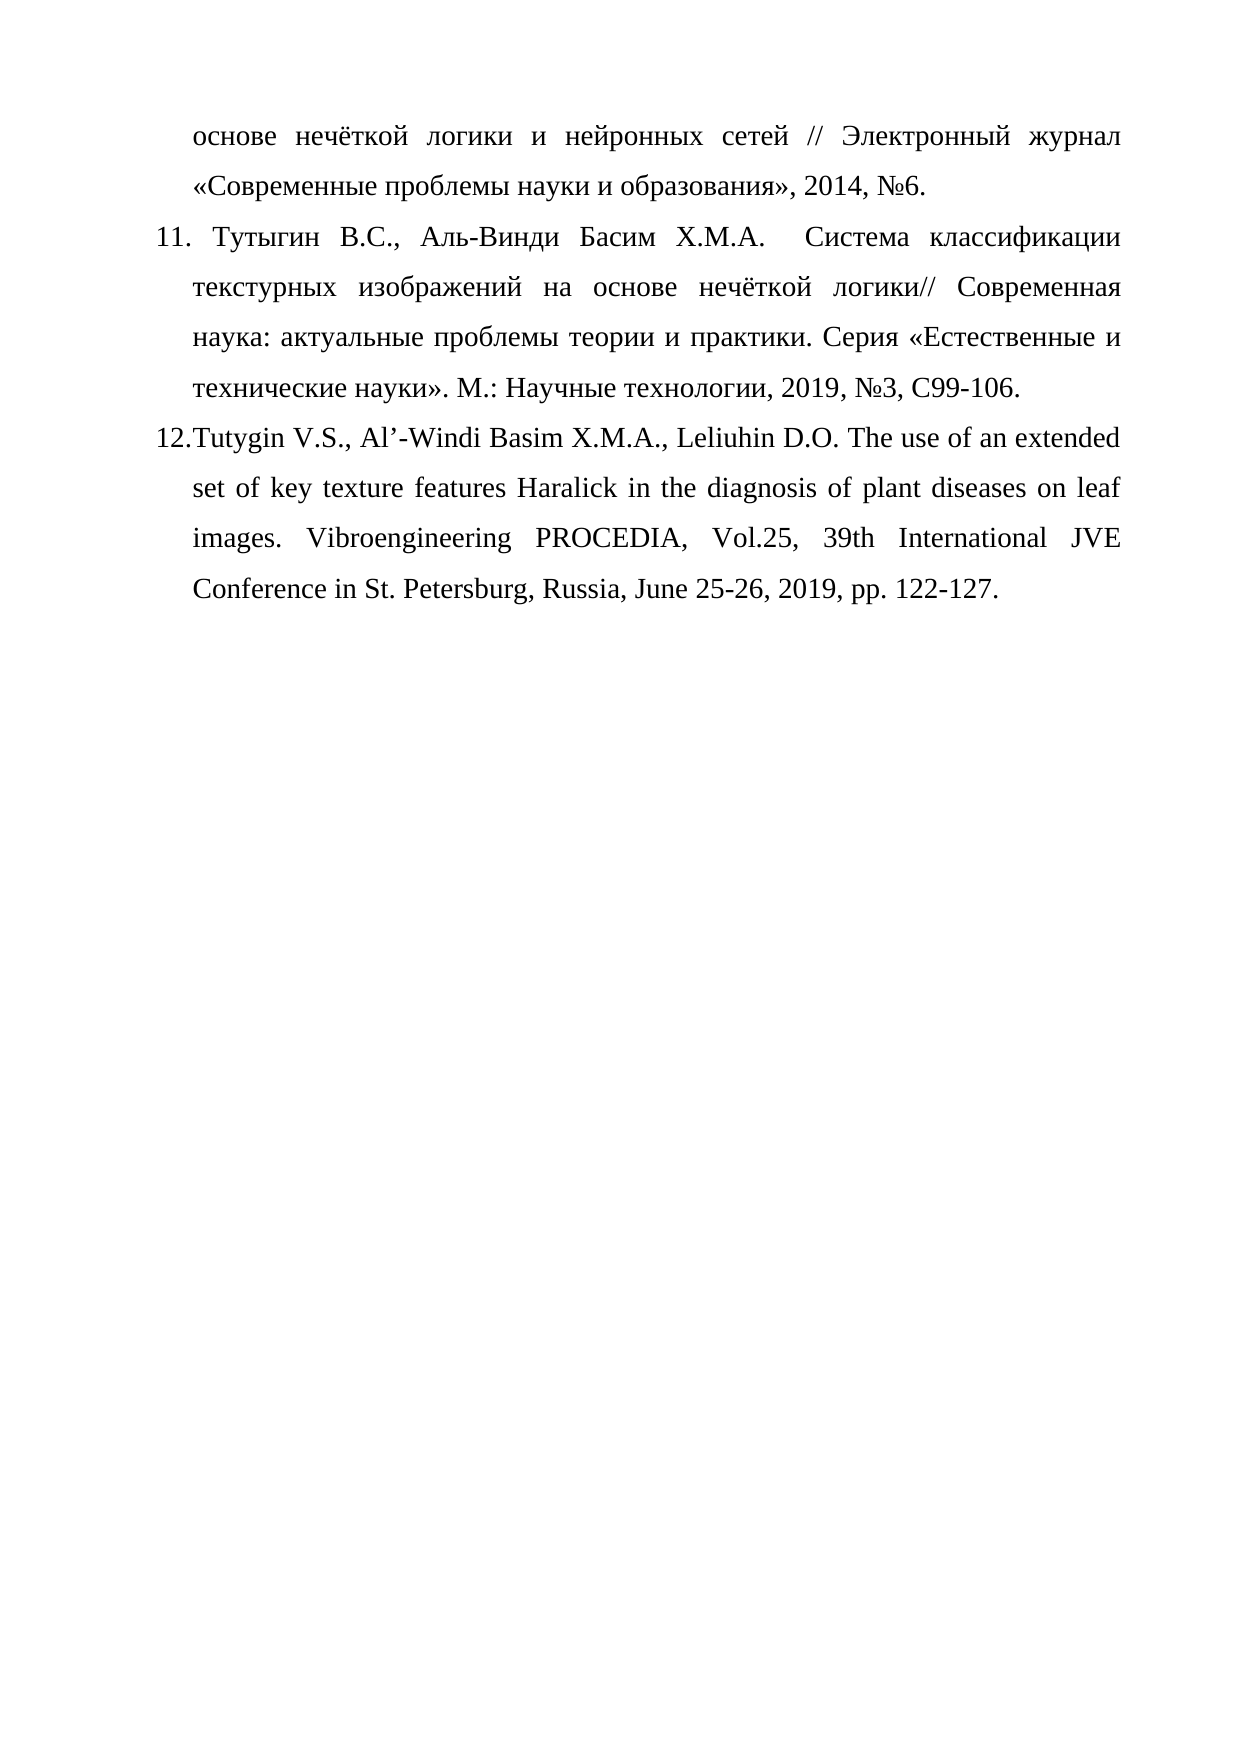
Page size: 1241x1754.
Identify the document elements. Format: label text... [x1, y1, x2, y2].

list Тутыгин В.С., Аль-Винди Басим Х.М.А. Система классификации текстурных изображений на основе нечёткой логики// Современная наука: актуальные проблемы теории и практики. Серия «Естественные и технические науки». М.: Научные технологии, 2019, №3, С99-106. [155, 219, 1122, 403]
list Tutygin V.S., Al’-Windi Basim X.M.A., Leliuhin D.O. The use of an extended set of key texture features Haralick in the diagnosis of plant diseases on leaf images. Vibroengineering PROCEDIA, Vol.25, 39th International JVE Conference in St. Petersburg, Russia, June 25-26, 2019, pp. 122-127. [155, 420, 1122, 604]
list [155, 118, 1122, 202]
